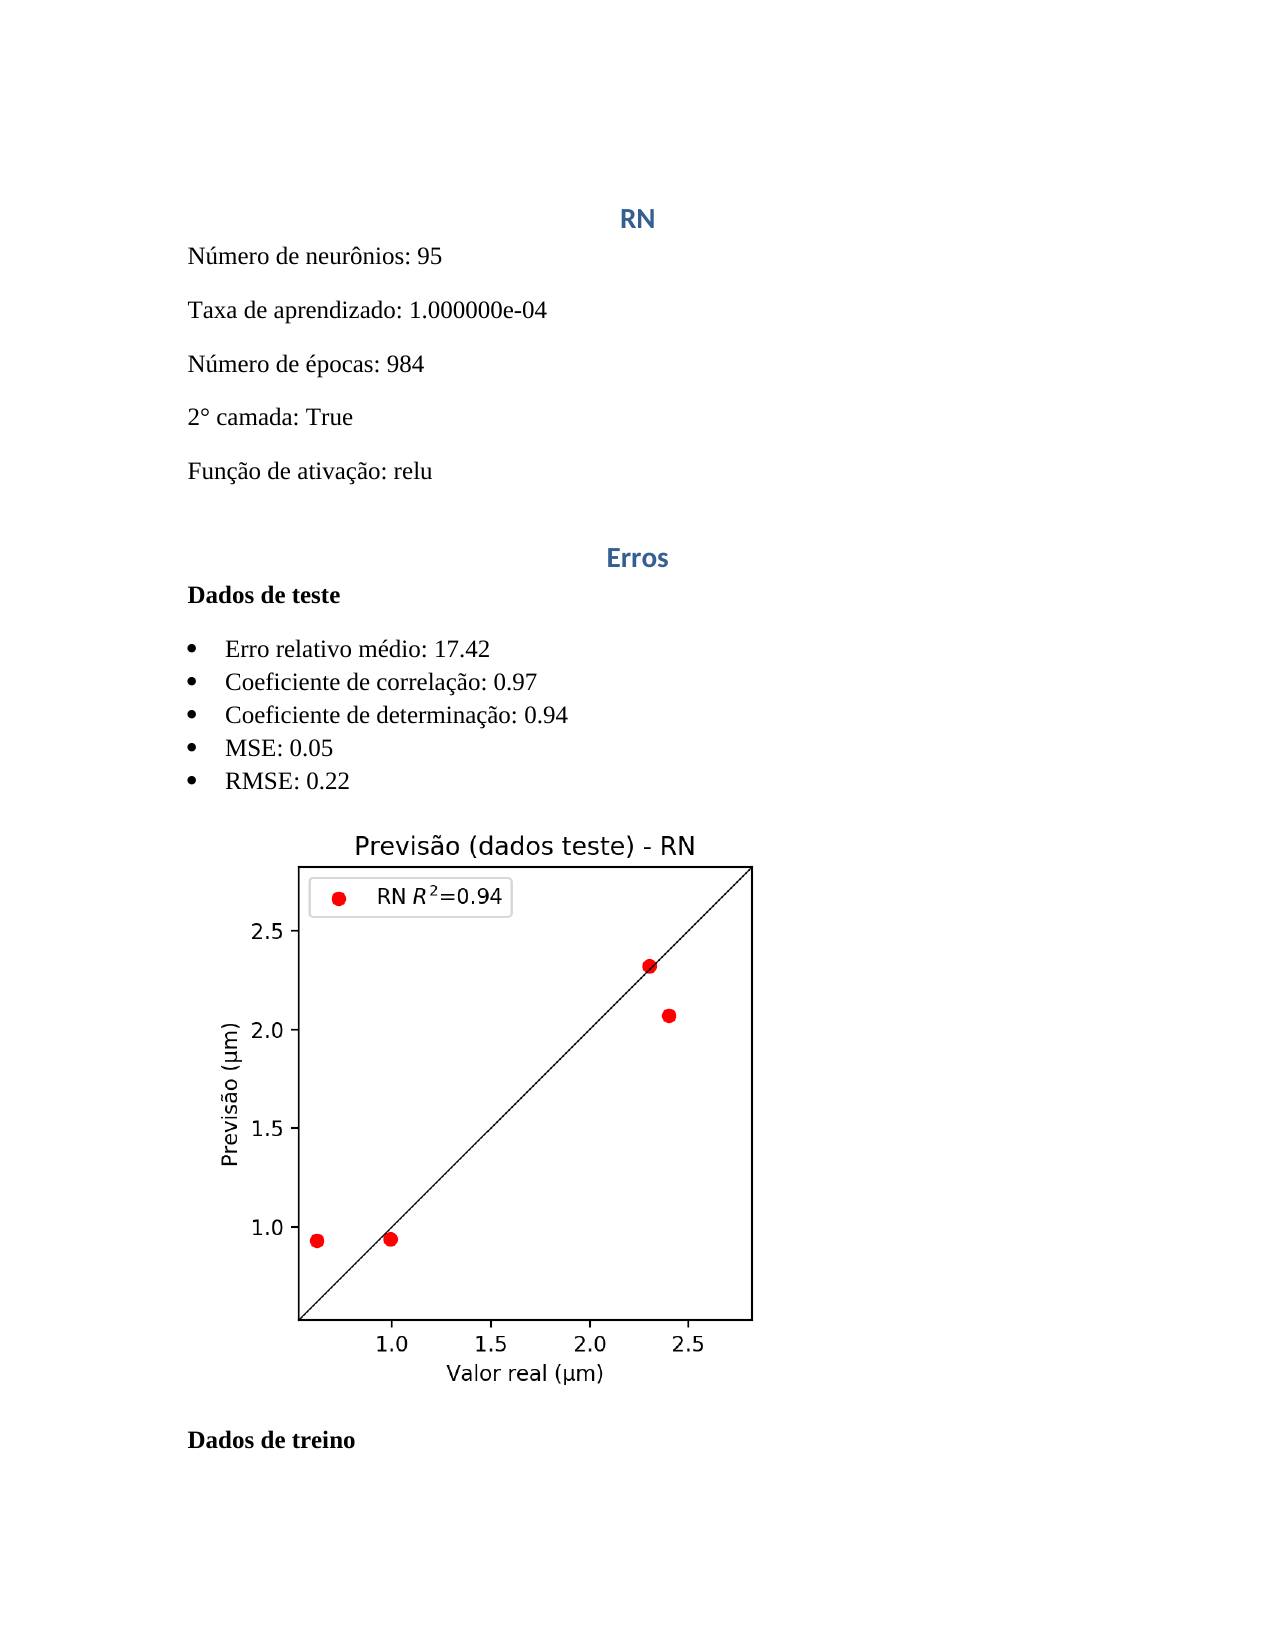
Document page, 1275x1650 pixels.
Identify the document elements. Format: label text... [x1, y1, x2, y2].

text Taxa de aprendizado: 1.000000e-04 [187, 295, 1087, 323]
picture [206, 820, 766, 1400]
list Erro relativo médio: 17.42 [187, 634, 1087, 663]
text Número de épocas: 984 [187, 349, 1087, 377]
text Dados de treino [187, 1425, 1087, 1454]
text Função de ativação: relu [187, 456, 1087, 485]
list Coeficiente de correlação: 0.97 [187, 667, 1087, 696]
subtitle RN [187, 200, 1087, 236]
text 2° camada: True [187, 402, 1087, 431]
text Dados de teste [187, 580, 1087, 609]
list MSE: 0.05 [187, 733, 1087, 762]
list Coeficiente de determinação: 0.94 [187, 700, 1087, 729]
list RMSE: 0.22 [187, 766, 1087, 795]
subtitle Erros [187, 539, 1087, 575]
text Número de neurônios: 95 [187, 241, 1087, 270]
